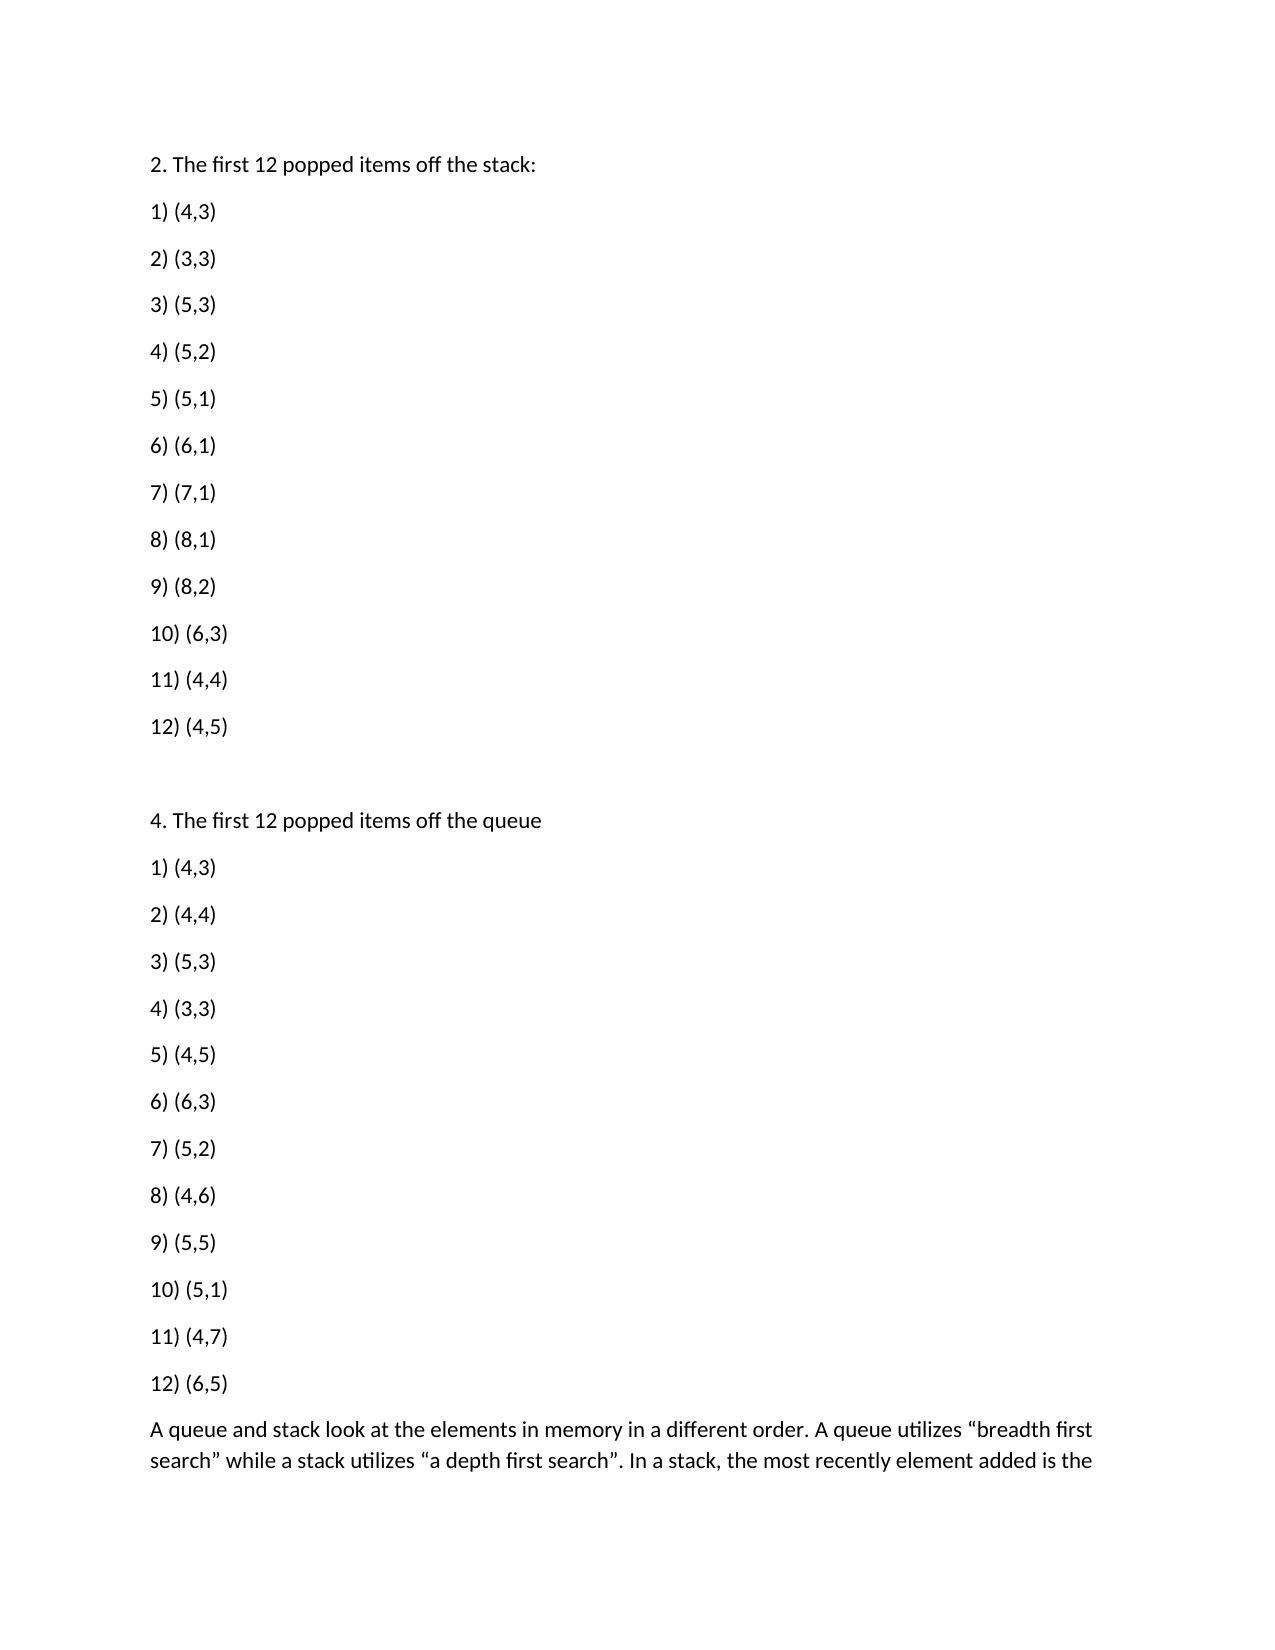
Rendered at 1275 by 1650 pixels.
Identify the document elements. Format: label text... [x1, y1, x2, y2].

text 2) (3,3) [150, 244, 1125, 272]
text 11) (4,7) [150, 1322, 1125, 1350]
text 7) (5,2) [150, 1134, 1125, 1162]
text 4) (5,2) [150, 337, 1125, 366]
text 8) (4,6) [150, 1181, 1125, 1209]
text 2) (4,4) [150, 900, 1125, 928]
text 12) (6,5) [150, 1369, 1125, 1397]
text 9) (5,5) [150, 1228, 1125, 1256]
text 9) (8,2) [150, 572, 1125, 600]
text 7) (7,1) [150, 478, 1125, 506]
text 6) (6,1) [150, 431, 1125, 459]
text 11) (4,4) [150, 666, 1125, 694]
text 1) (4,3) [150, 853, 1125, 881]
text 5) (5,1) [150, 384, 1125, 412]
text 10) (6,3) [150, 619, 1125, 647]
text 4. The first 12 popped items off the queue [150, 806, 1125, 834]
text 12) (4,5) [150, 712, 1125, 741]
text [150, 1416, 1125, 1474]
text 3) (5,3) [150, 291, 1125, 319]
text 5) (4,5) [150, 1041, 1125, 1069]
text 8) (8,1) [150, 525, 1125, 553]
text 6) (6,3) [150, 1087, 1125, 1116]
text 10) (5,1) [150, 1275, 1125, 1303]
text 4) (3,3) [150, 994, 1125, 1022]
text 2. The first 12 popped items off the stack: [150, 150, 1125, 178]
text 1) (4,3) [150, 197, 1125, 225]
text 3) (5,3) [150, 947, 1125, 975]
